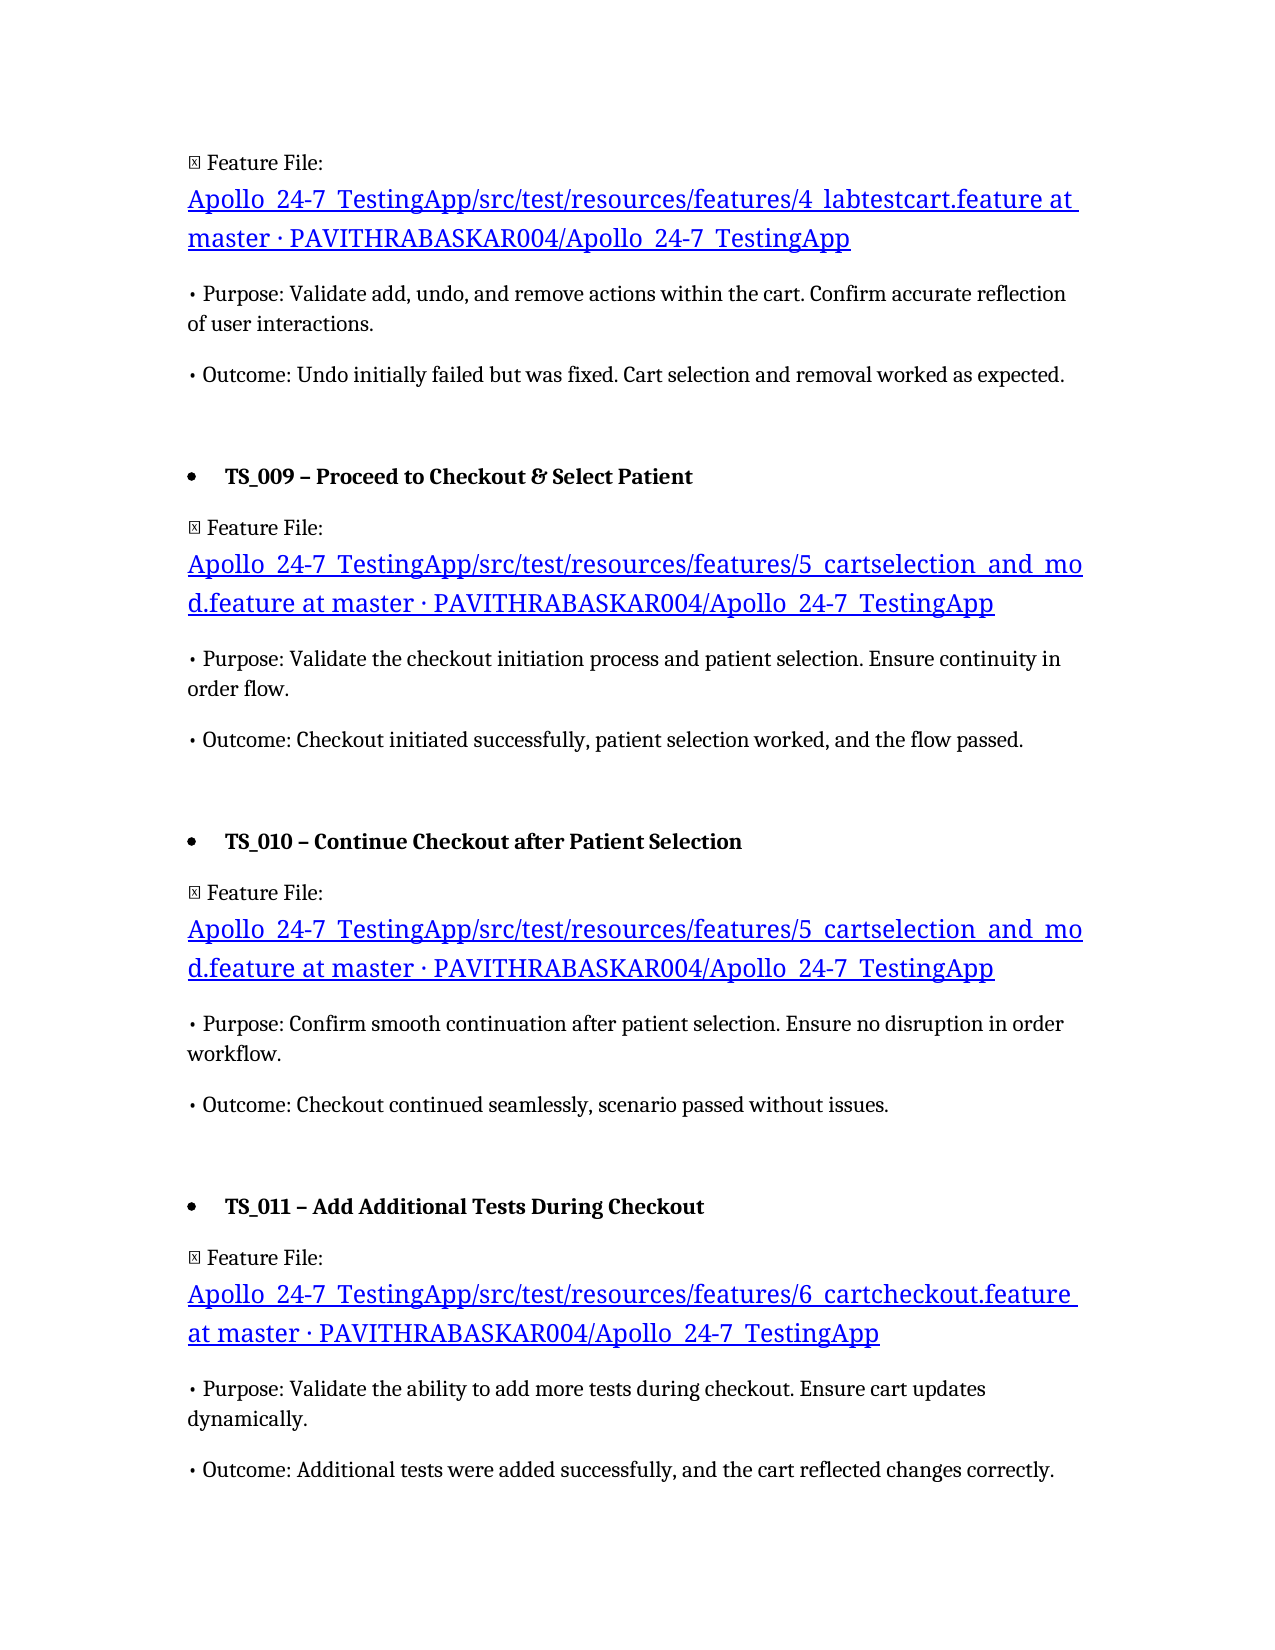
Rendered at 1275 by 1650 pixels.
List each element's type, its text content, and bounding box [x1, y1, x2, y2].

text • Outcome: Additional tests were added successfully, and the cart reflected changes correctly. [187, 1457, 1087, 1483]
text • Purpose: Validate the ability to add more tests during checkout. Ensure cart updates dynamically. [187, 1376, 1087, 1432]
text • Purpose: Validate add, undo, and remove actions within the cart. Confirm accurate reflection of user interactions. [187, 281, 1087, 337]
list TS_009 – Proceed to Checkout & Select Patient [187, 464, 1087, 490]
text • Outcome: Checkout continued seamlessly, scenario passed without issues. [187, 1092, 1087, 1118]
text • Outcome: Undo initially failed but was fixed. Cart selection and removal worked as expected. [187, 362, 1087, 388]
list TS_010 – Continue Checkout after Patient Selection [187, 829, 1087, 855]
text 📂 Feature File: Apollo_24-7_TestingApp/src/test/resources/features/5_cartselection_and_mod.feature at master · PAVITHRABASKAR004/Apollo_24-7_TestingApp [187, 515, 1087, 620]
list TS_011 – Add Additional Tests During Checkout [187, 1194, 1087, 1220]
text • Purpose: Confirm smooth continuation after patient selection. Ensure no disruption in order workflow. [187, 1011, 1087, 1067]
text 📂 Feature File: Apollo_24-7_TestingApp/src/test/resources/features/4_labtestcart.feature at master · PAVITHRABASKAR004/Apollo_24-7_TestingApp [187, 150, 1087, 255]
text • Outcome: Checkout initiated successfully, patient selection worked, and the flow passed. [187, 727, 1087, 753]
text 📂 Feature File: Apollo_24-7_TestingApp/src/test/resources/features/5_cartselection_and_mod.feature at master · PAVITHRABASKAR004/Apollo_24-7_TestingApp [187, 880, 1087, 985]
text • Purpose: Validate the checkout initiation process and patient selection. Ensure continuity in order flow. [187, 646, 1087, 702]
text 📂 Feature File: Apollo_24-7_TestingApp/src/test/resources/features/6_cartcheckout.feature at master · PAVITHRABASKAR004/Apollo_24-7_TestingApp [187, 1245, 1087, 1350]
